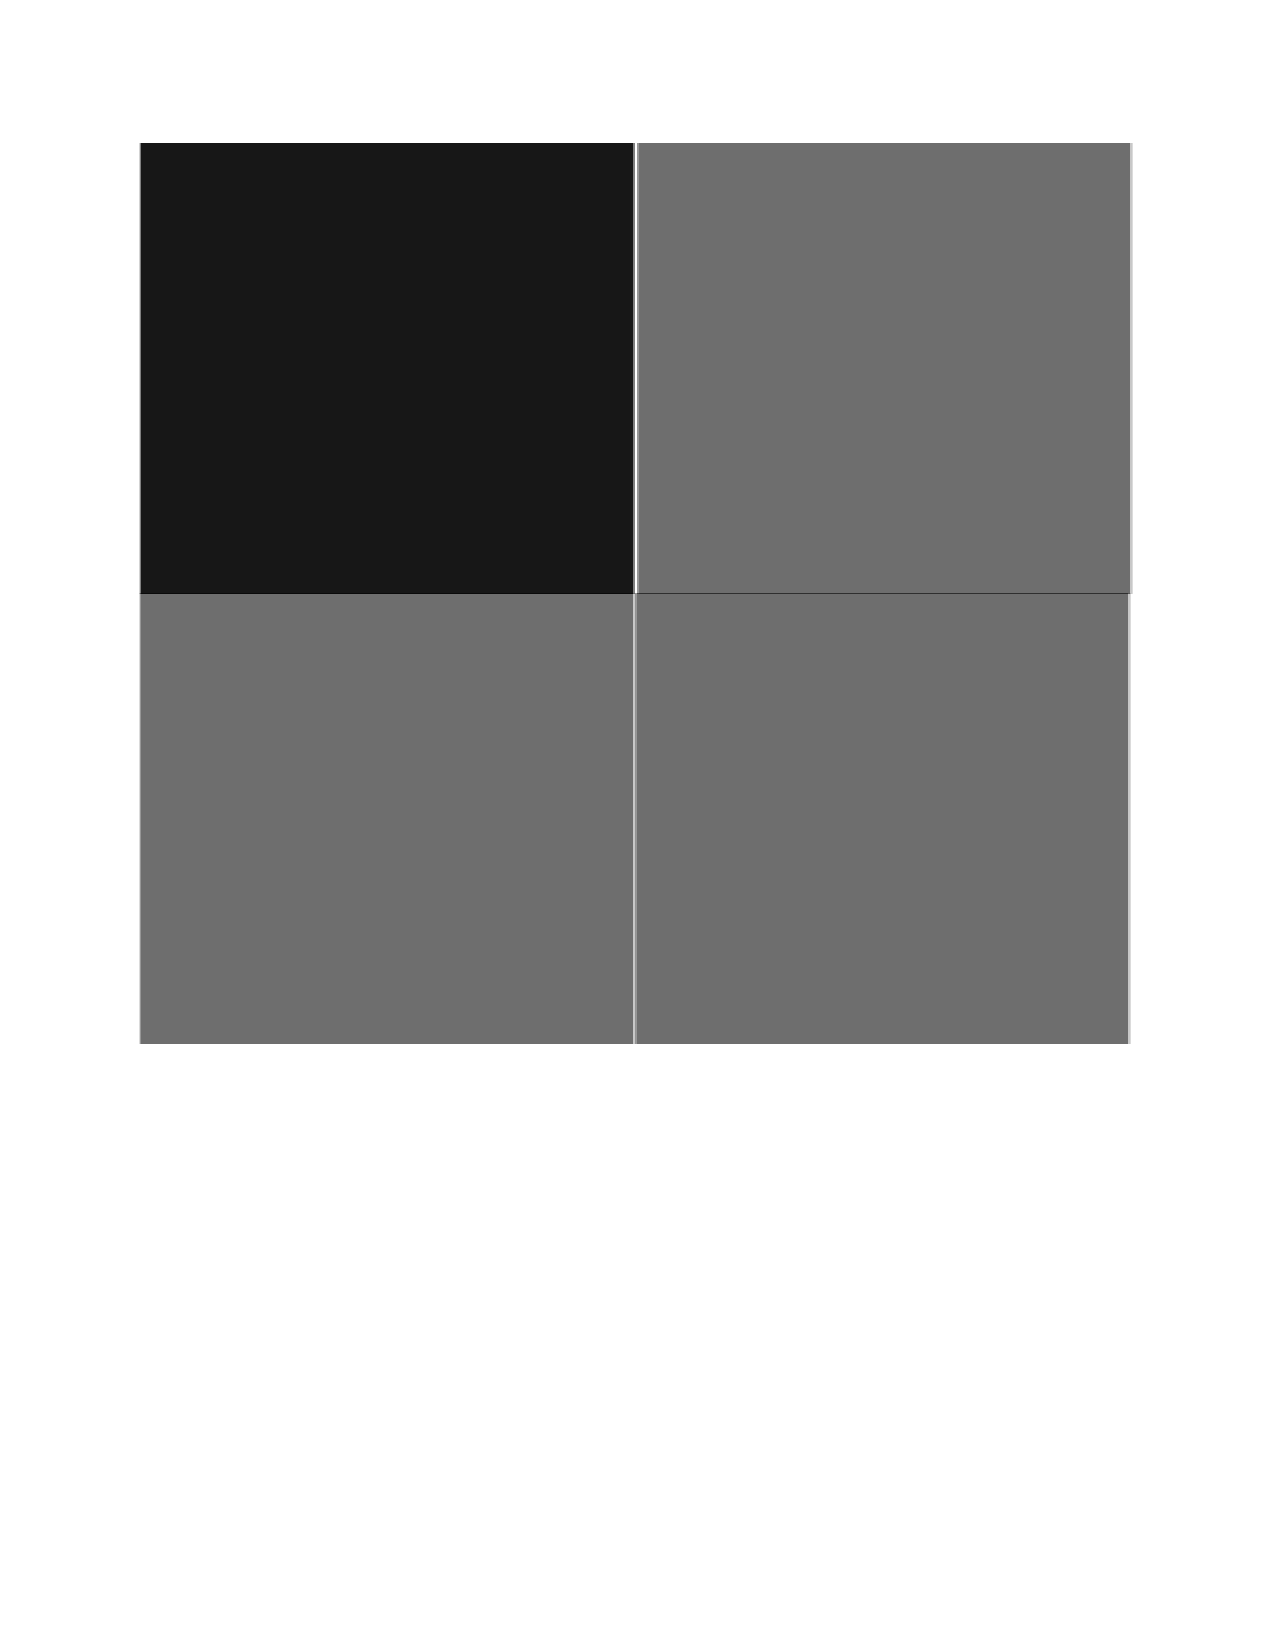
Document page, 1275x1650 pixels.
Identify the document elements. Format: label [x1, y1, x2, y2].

picture [139, 143, 1133, 1044]
